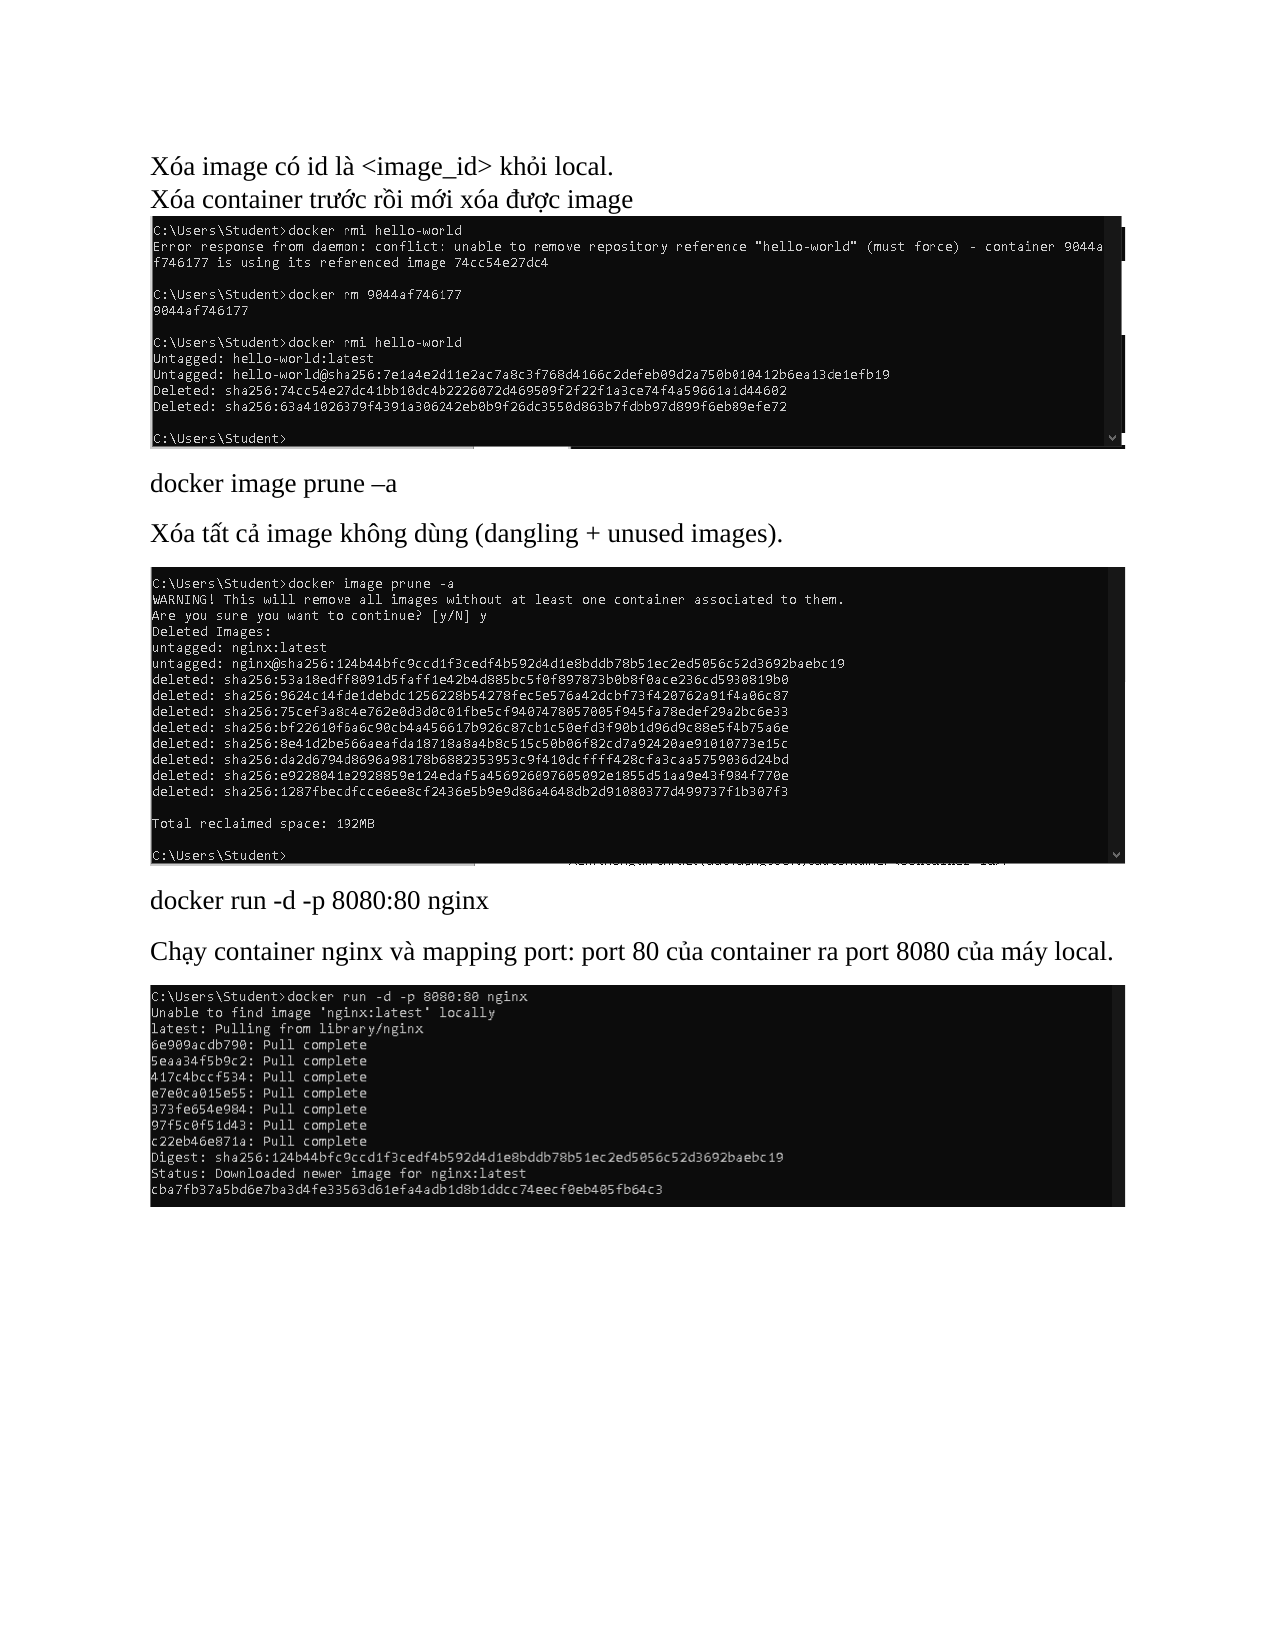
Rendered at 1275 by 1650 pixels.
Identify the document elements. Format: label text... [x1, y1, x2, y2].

text Chạy container nginx và mapping port: port 80 của container ra port 8080 của máy local. [150, 935, 1125, 966]
text Xóa image có id là <image_id> khỏi local. Xóa container trước rồi mới xóa được image [150, 150, 1125, 216]
text docker image prune –a [150, 467, 1125, 498]
text Xóa tất cả image không dùng (dangling + unused images). [150, 517, 1125, 548]
picture [150, 567, 1125, 866]
picture [150, 216, 1125, 449]
text docker run -d -p 8080:80 nginx [150, 884, 1125, 916]
picture [150, 985, 1125, 1207]
